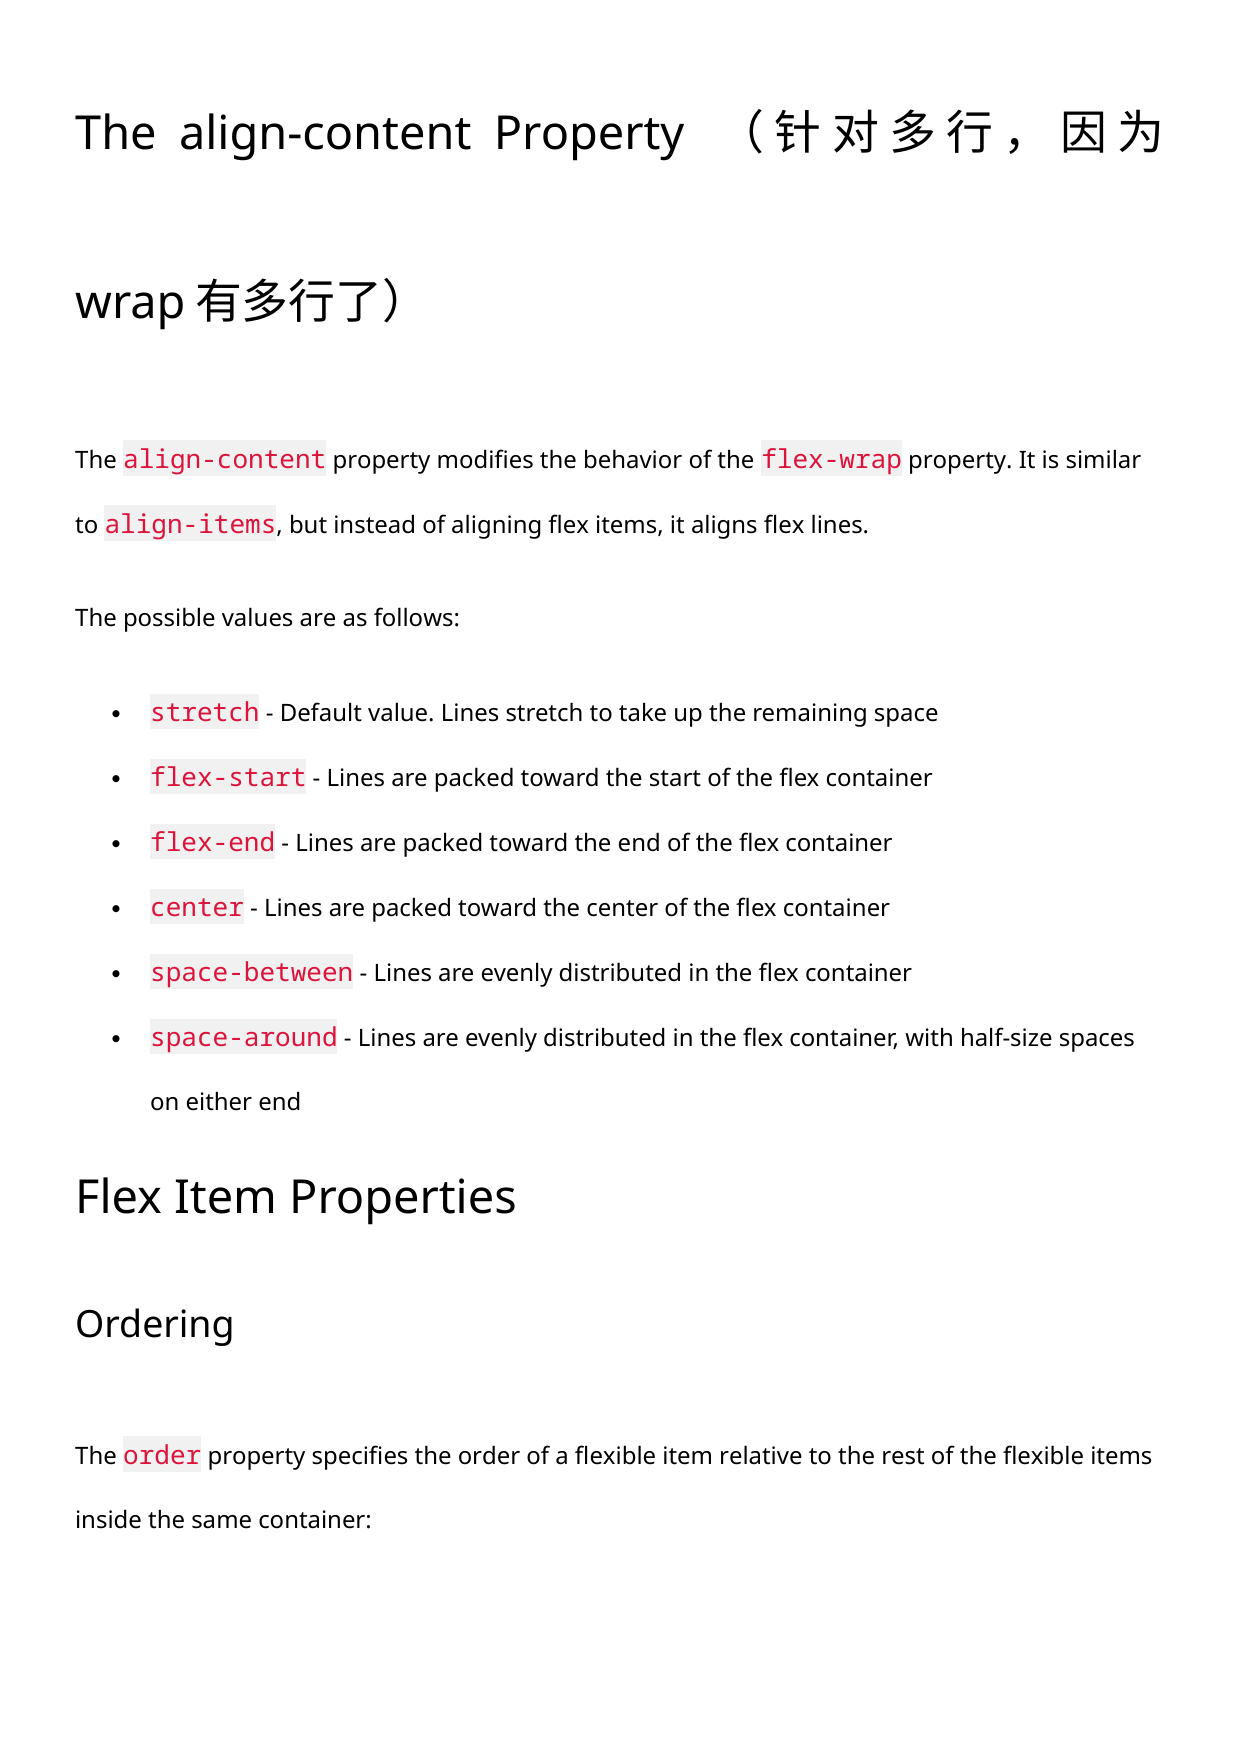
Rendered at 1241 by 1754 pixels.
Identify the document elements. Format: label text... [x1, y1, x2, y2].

list center - Lines are packed toward the center of the flex container [112, 874, 1165, 939]
list flex-start - Lines are packed toward the start of the flex container [112, 744, 1165, 809]
list space-around - Lines are evenly distributed in the flex container, with half-size spaces on either end [112, 1004, 1165, 1134]
list space-between - Lines are evenly distributed in the flex container [112, 939, 1165, 1004]
text The possible values are as follows: [75, 585, 1165, 650]
subtitle Flex Item Properties [75, 1163, 1165, 1228]
subtitle The align-content Property （针对多行，因为wrap有多行了） [75, 81, 1165, 347]
list flex-end - Lines are packed toward the end of the flex container [112, 809, 1165, 874]
list stretch - Default value. Lines stretch to take up the remaining space [112, 679, 1165, 744]
text The order property specifies the order of a flexible item relative to the rest of the flexible items inside the same container: [75, 1422, 1165, 1552]
subtitle Ordering [75, 1290, 1165, 1355]
text The align-content property modifies the behavior of the flex-wrap property. It is similar to align-items, but instead of aligning flex items, it aligns flex lines. [75, 426, 1165, 556]
